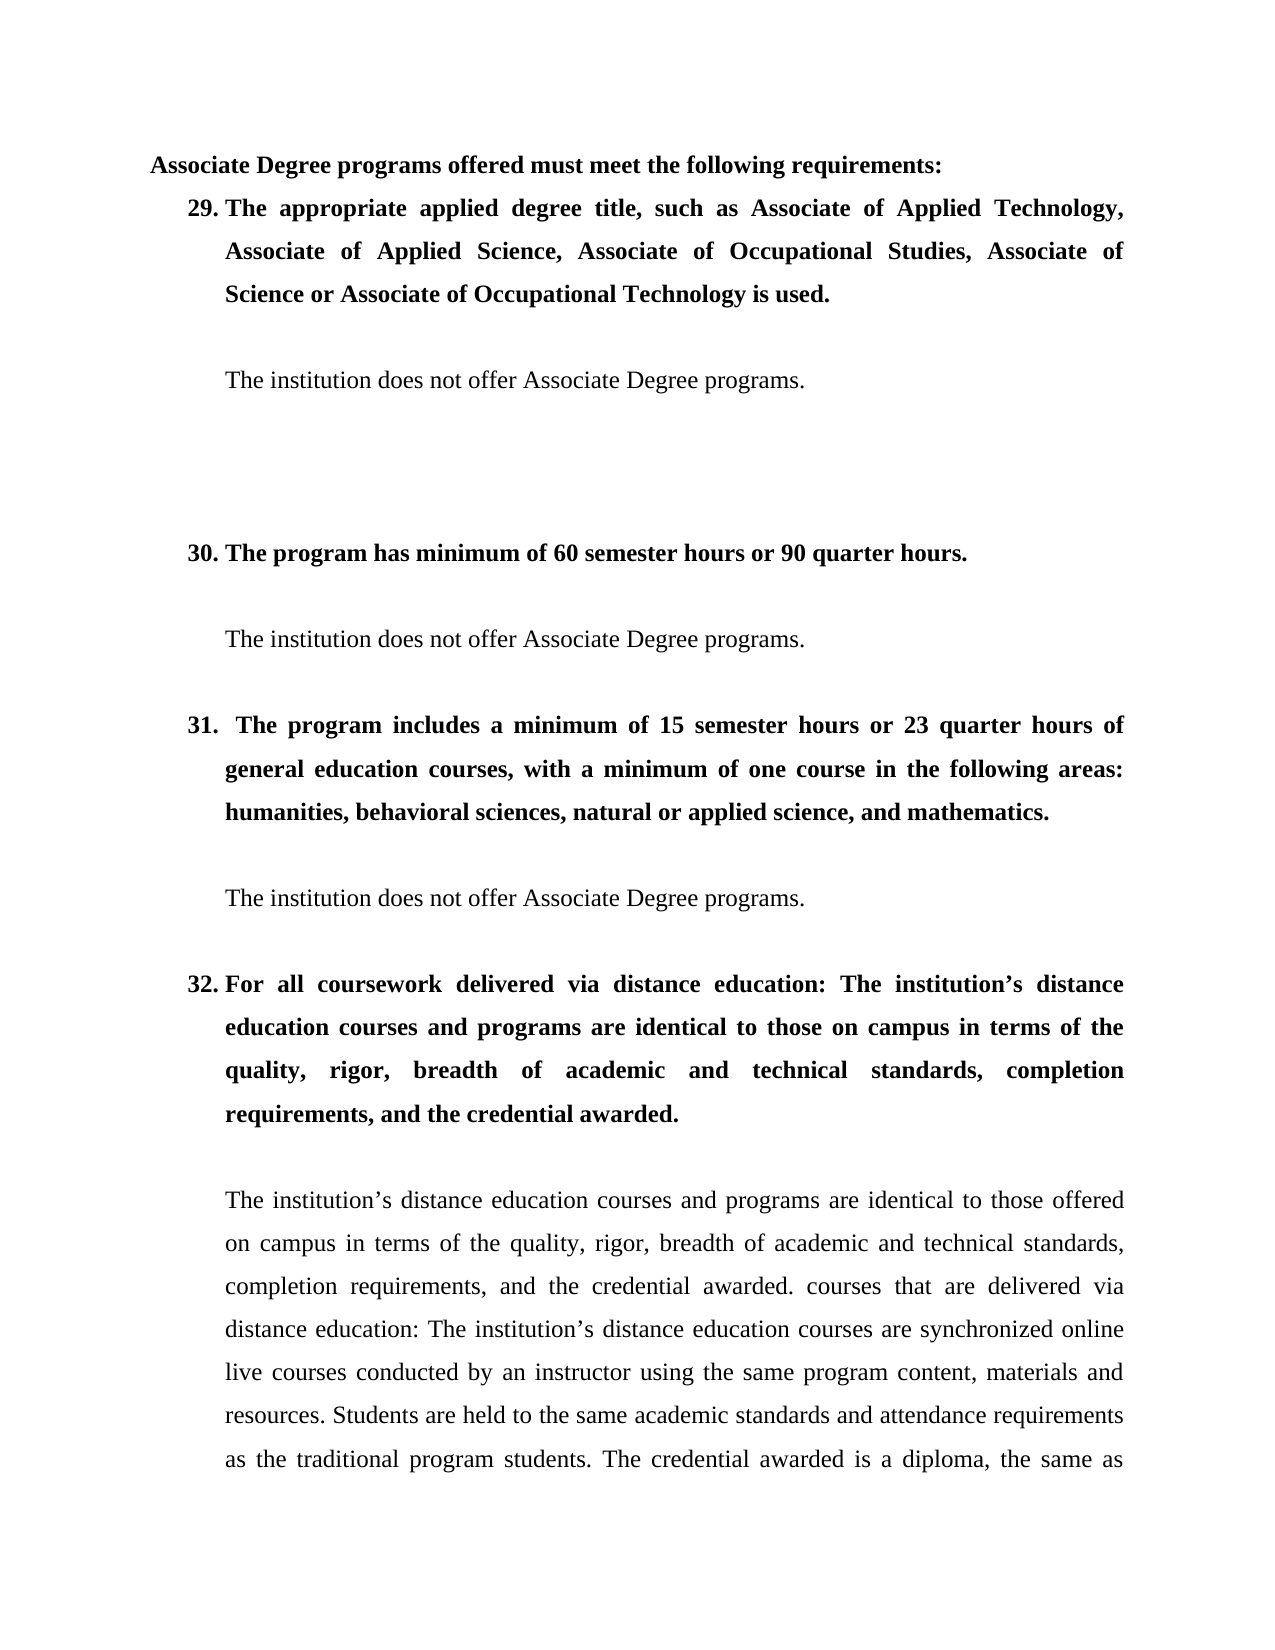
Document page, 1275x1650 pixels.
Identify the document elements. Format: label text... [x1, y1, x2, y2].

list For all coursework delivered via distance education: The institution’s distance education courses and programs are identical to those on campus in terms of the quality, rigor, breadth of academic and technical standards, completion requirements, and the credential awarded. [187, 969, 1125, 1127]
text Associate Degree programs offered must meet the following requirements: [150, 150, 1125, 179]
list The program has minimum of 60 semester hours or 90 quarter hours. [187, 538, 1125, 567]
text The institution does not offer Associate Degree programs. [150, 624, 1125, 653]
text The institution does not offer Associate Degree programs. [150, 883, 1125, 912]
list The appropriate applied degree title, such as Associate of Applied Technology, Associate of Applied Science, Associate of Occupational Studies, Associate of Science or Associate of Occupational Technology is used. [187, 193, 1125, 308]
text The institution does not offer Associate Degree programs. [150, 366, 1125, 394]
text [225, 1185, 1125, 1472]
list The program includes a minimum of 15 semester hours or 23 quarter hours of general education courses, with a minimum of one course in the following areas: humanities, behavioral sciences, natural or applied science, and mathematics. [187, 711, 1125, 826]
